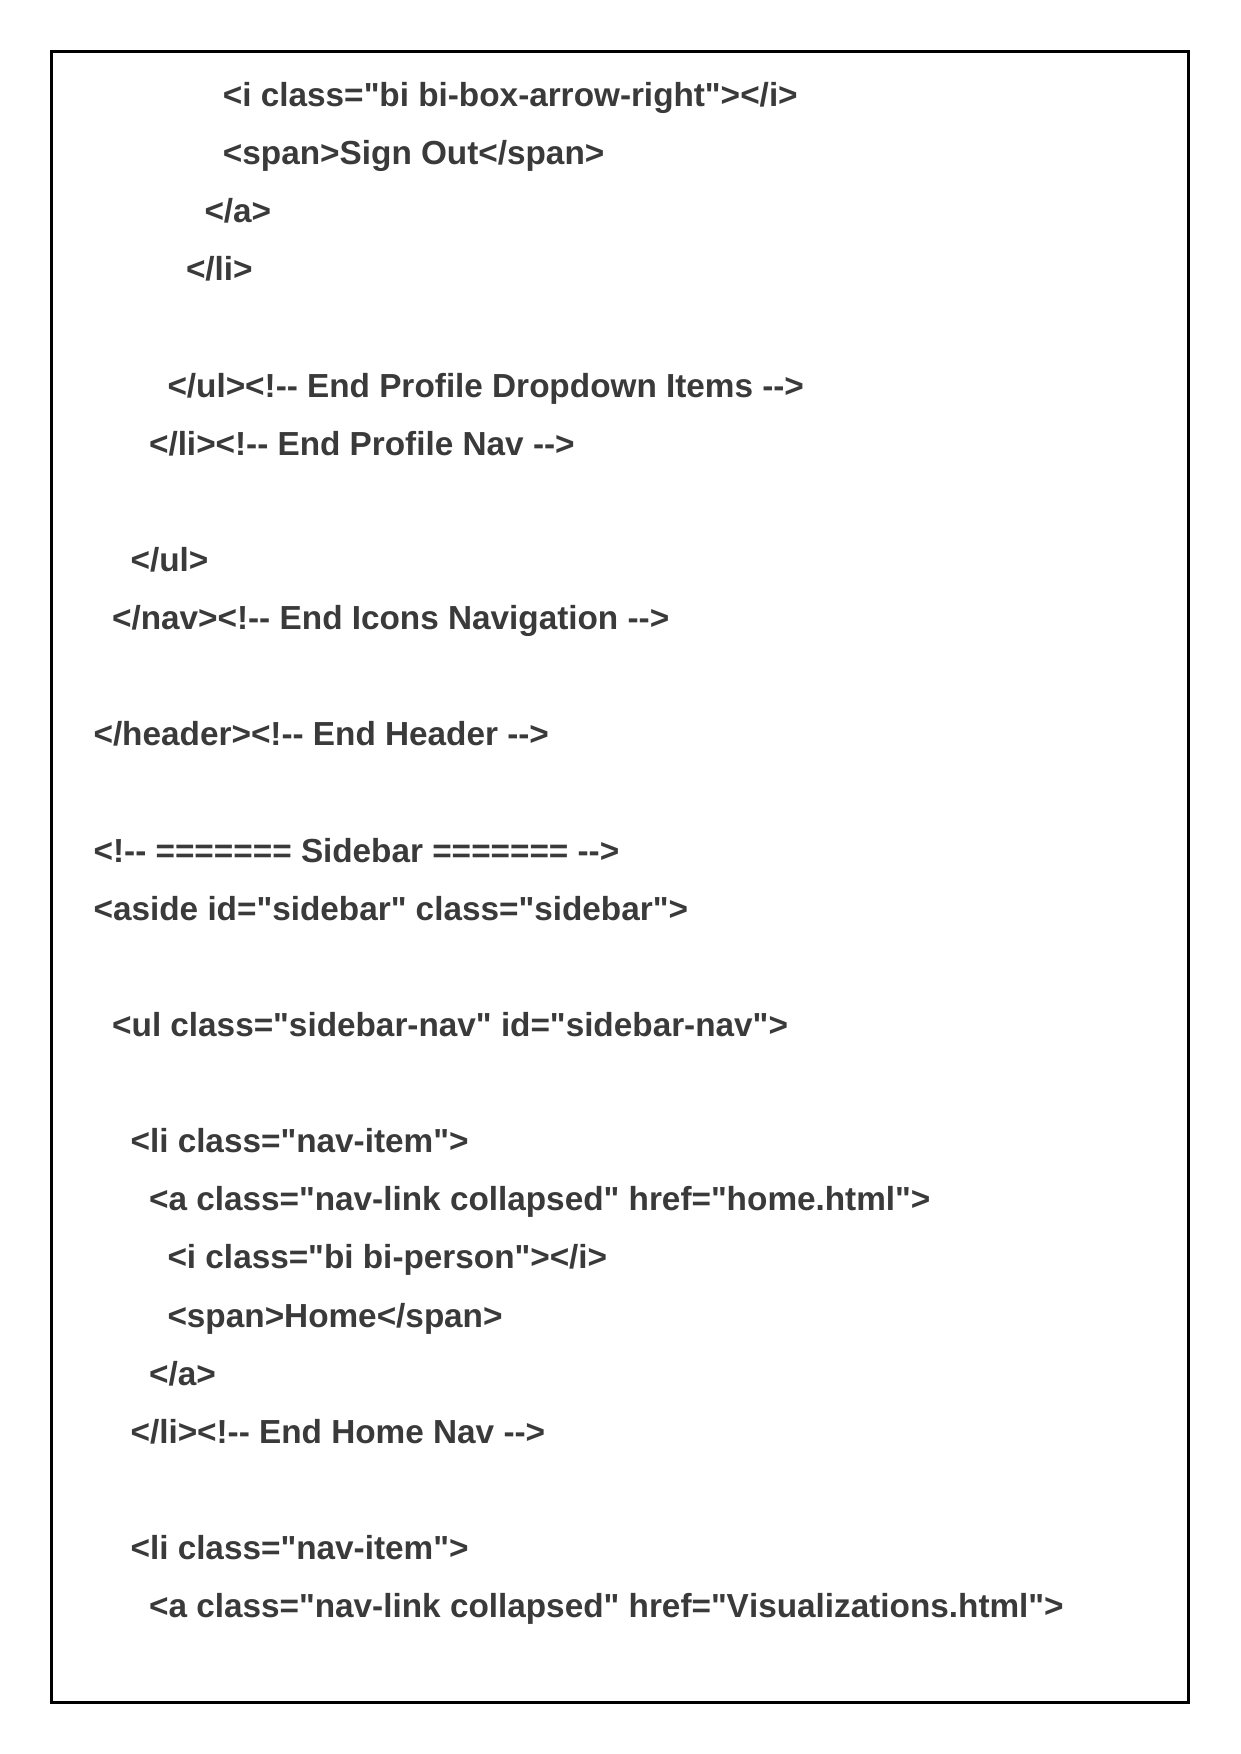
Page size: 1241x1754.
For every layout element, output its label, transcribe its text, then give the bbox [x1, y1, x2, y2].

text </ul> [75, 540, 1165, 578]
text <!-- ======= Sidebar ======= --> [75, 831, 1165, 869]
text <span>Sign Out</span> [75, 133, 1165, 172]
text </header><!-- End Header --> [75, 714, 1165, 753]
text <ul class="sidebar-nav" id="sidebar-nav"> [75, 1005, 1165, 1043]
text </a> [75, 1354, 1165, 1392]
text <a class="nav-link collapsed" href="home.html"> [75, 1179, 1165, 1218]
text <a class="nav-link collapsed" href="Visualizations.html"> [75, 1586, 1165, 1625]
text <aside id="sidebar" class="sidebar"> [75, 889, 1165, 927]
text <i class="bi bi-person"></i> [75, 1237, 1165, 1276]
text </nav><!-- End Icons Navigation --> [75, 598, 1165, 637]
text </li><!-- End Profile Nav --> [75, 424, 1165, 462]
text <i class="bi bi-box-arrow-right"></i> [75, 75, 1165, 113]
text </a> [75, 191, 1165, 230]
text <span>Home</span> [75, 1296, 1165, 1334]
text <li class="nav-item"> [75, 1121, 1165, 1160]
text </li> [75, 249, 1165, 288]
text </li><!-- End Home Nav --> [75, 1412, 1165, 1450]
text </ul><!-- End Profile Dropdown Items --> [75, 366, 1165, 404]
text <li class="nav-item"> [75, 1528, 1165, 1567]
